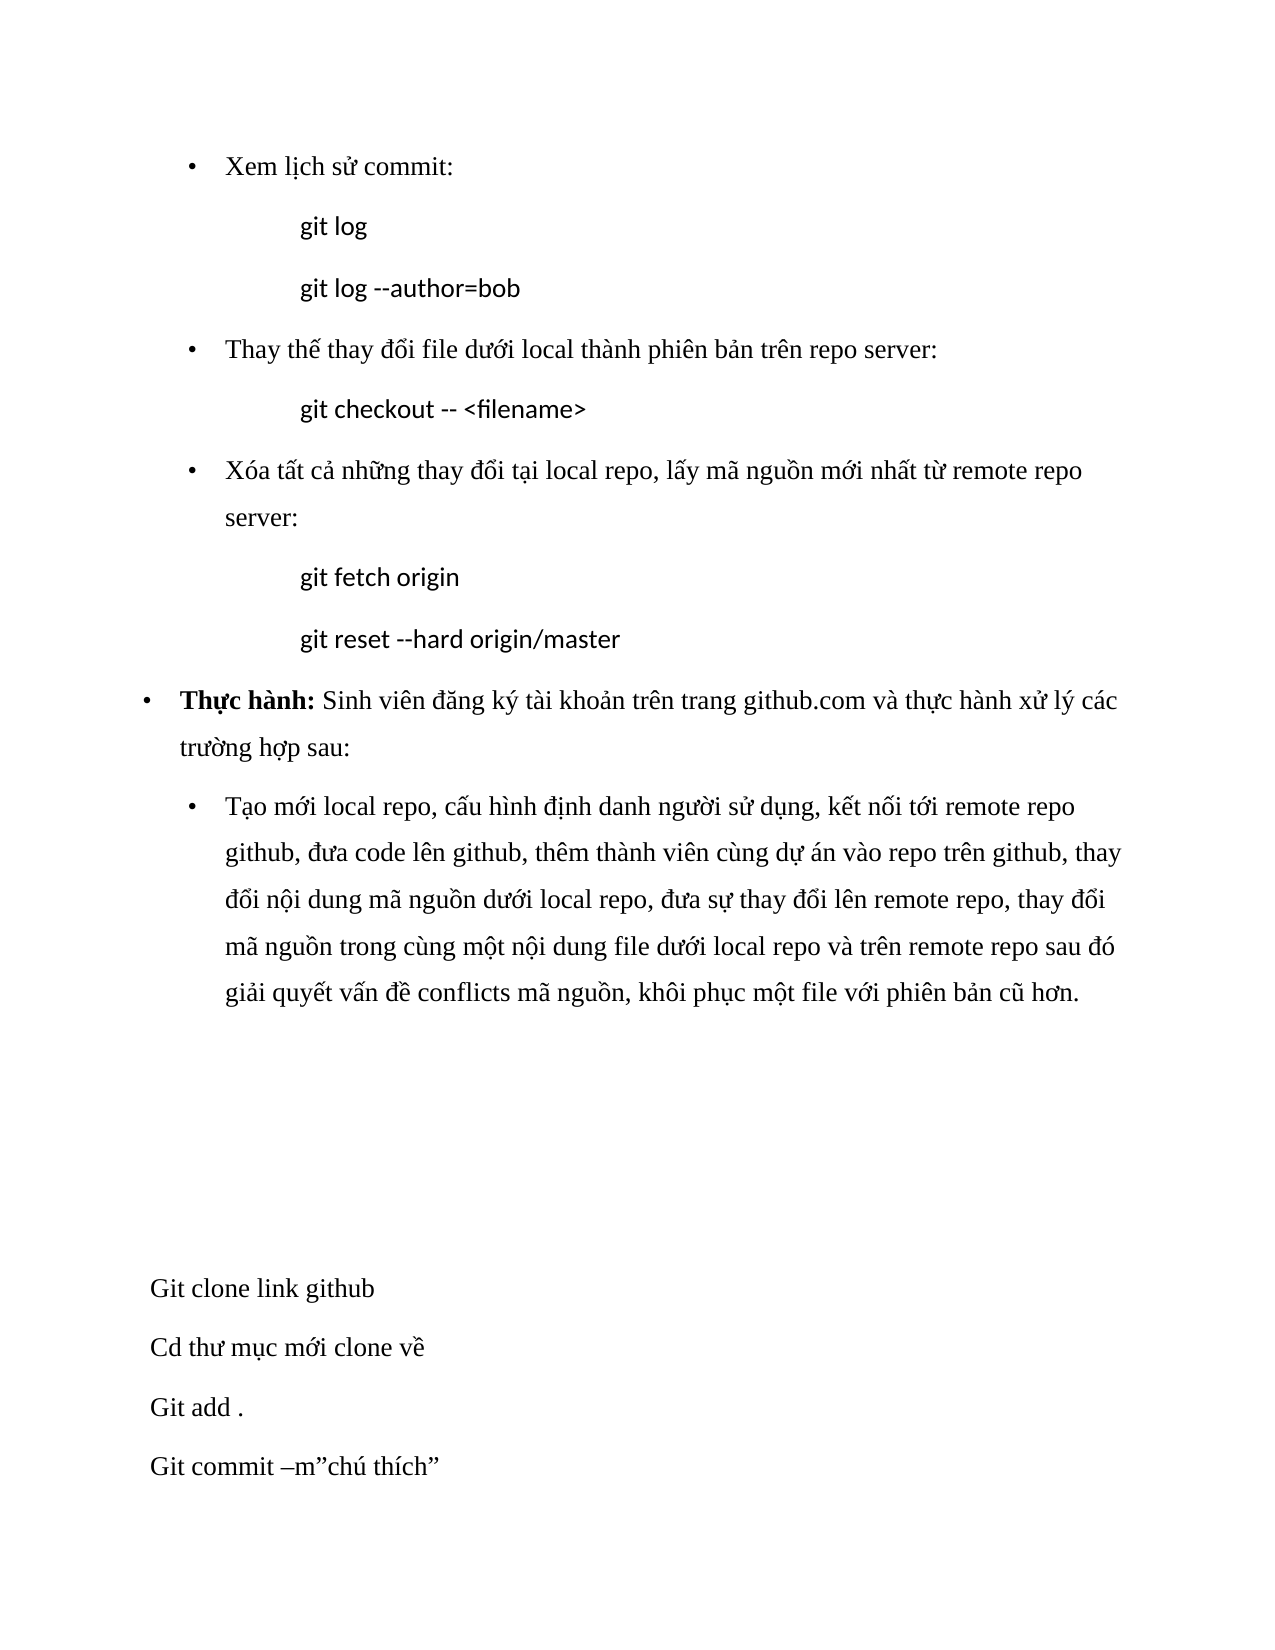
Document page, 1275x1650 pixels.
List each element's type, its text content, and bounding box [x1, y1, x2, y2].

text git log [300, 209, 1125, 242]
text git reset --hard origin/master [300, 622, 1125, 655]
list Thay thế thay đổi file dưới local thành phiên bản trên repo server: [187, 333, 1125, 364]
text Cd thư mục mới clone về [150, 1332, 1125, 1363]
text git log --author=bob [300, 271, 1125, 304]
list Xem lịch sử commit: [187, 150, 1125, 181]
list Xóa tất cả những thay đổi tại local repo, lấy mã nguồn mới nhất từ remote repo server: [187, 454, 1125, 532]
text Git clone link github [150, 1272, 1125, 1303]
text Git commit –m”chú thích” [150, 1450, 1125, 1481]
list Thực hành: Sinh viên đăng ký tài khoản trên trang github.com và thực hành xử lý các trường hợp sau: [142, 684, 1125, 762]
text Git add . [150, 1391, 1125, 1422]
list Tạo mới local repo, cấu hình định danh người sử dụng, kết nối tới remote repo github, đưa code lên github, thêm thành viên cùng dự án vào repo trên github, thay đổi nội dung mã nguồn dưới local repo, đưa sự thay đổi lên remote repo, thay đổi mã nguồn trong cùng một nội dung file dưới local repo và trên remote repo sau đó giải quyết vấn đề conflicts mã nguồn, khôi phục một file với phiên bản cũ hơn. [187, 790, 1125, 1008]
text git fetch origin [300, 560, 1125, 593]
text git checkout -- <filename> [300, 392, 1125, 425]
